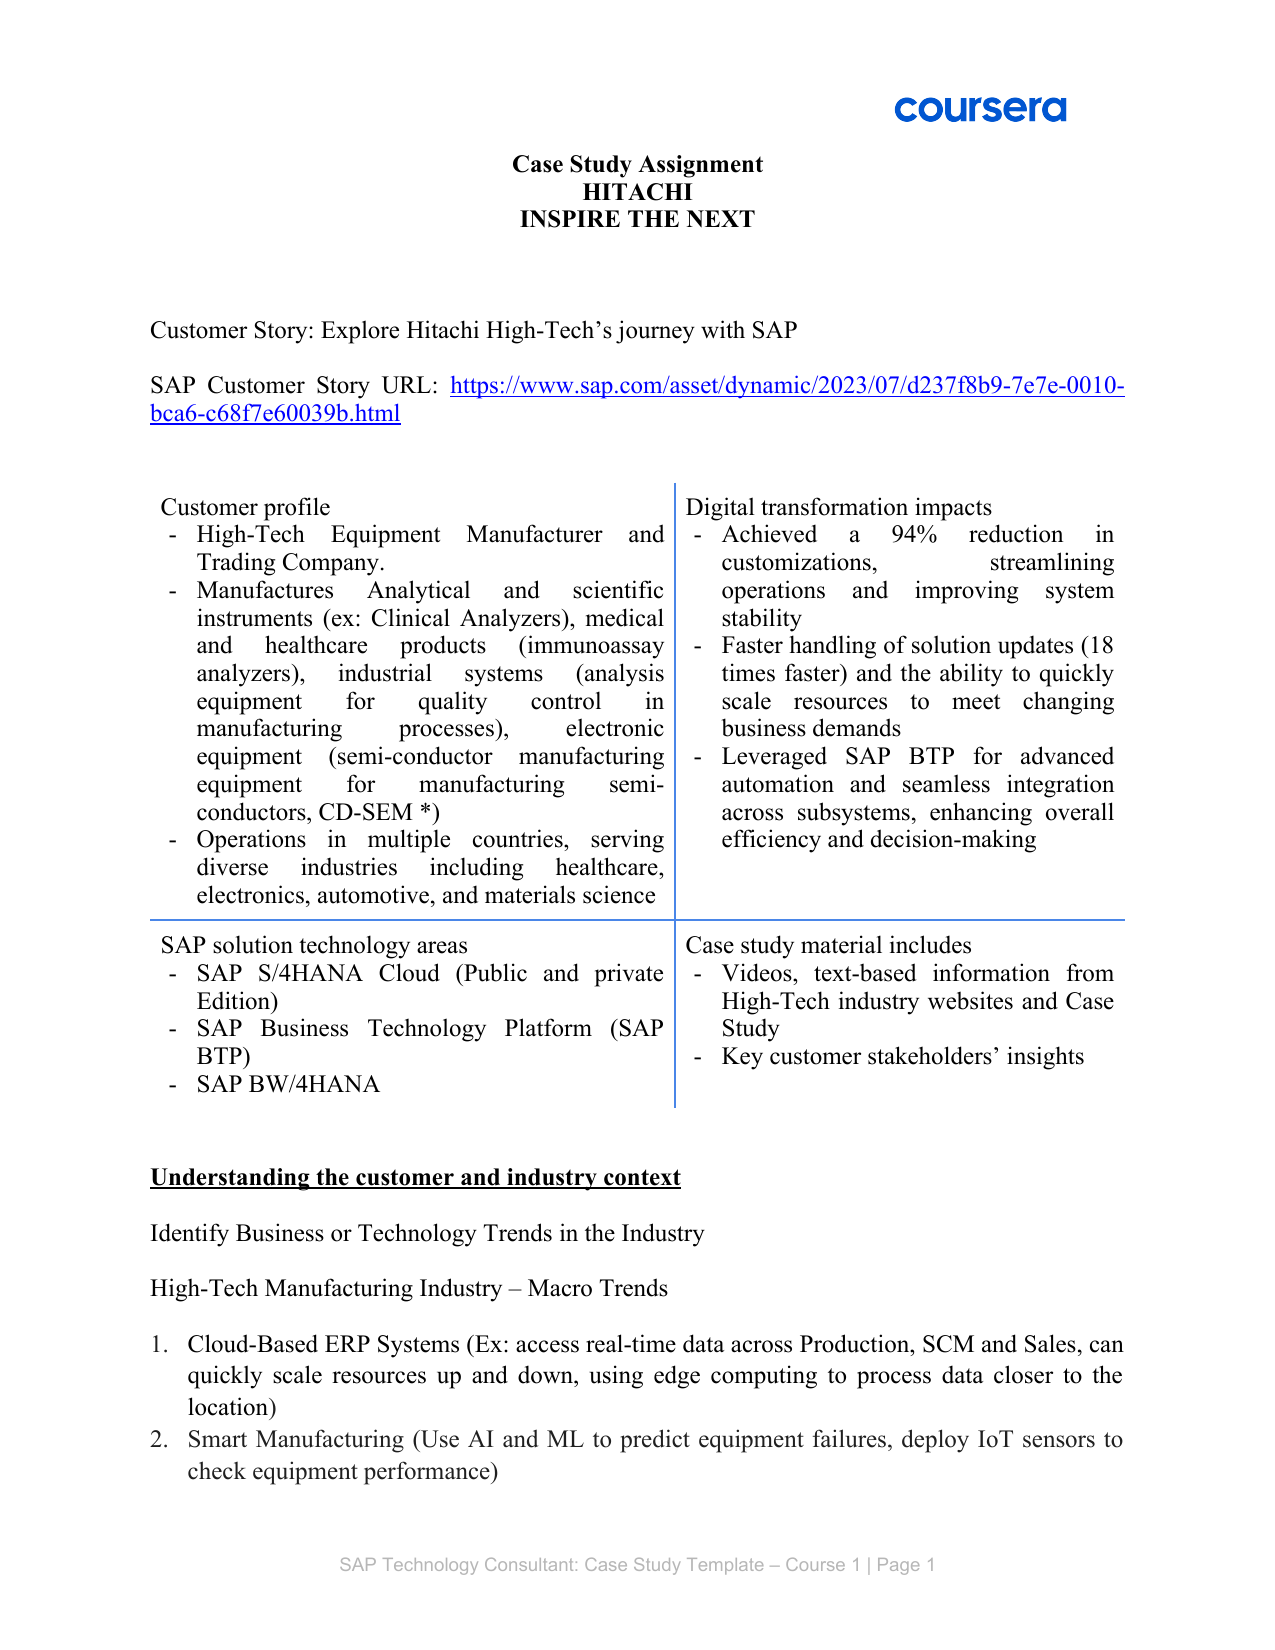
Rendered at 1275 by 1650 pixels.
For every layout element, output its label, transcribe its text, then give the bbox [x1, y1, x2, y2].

list Cloud-Based ERP Systems (Ex: access real-time data across Production, SCM and Sales, can quickly scale resources up and down, using edge computing to process data closer to the location) [150, 1330, 1125, 1421]
text Case Study Assignment [150, 150, 1125, 178]
table_cell SAP solution technology areas SAP S/4HANA Cloud (Public and private Edition) SAP Business Technology Platform (SAP BTP) SAP BW/4HANA [150, 921, 674, 1108]
table_cell Case study material includes Videos, text-based information from High-Tech industry websites and Case Study Key customer stakeholders’ insights [676, 921, 1125, 1108]
list Smart Manufacturing (Use AI and ML to predict equipment failures, deploy IoT sensors to check equipment performance) [150, 1425, 1125, 1484]
text HITACHI [150, 178, 1125, 205]
text Identify Business or Technology Trends in the Industry [150, 1219, 1125, 1247]
text Understanding the customer and industry context [150, 1163, 1125, 1191]
table_header Digital transformation impacts Achieved a 94% reduction in customizations, streamlining operations and improving system stability Faster handling of solution updates (18 times faster) and the ability to quickly scale resources to meet changing business demands Leveraged SAP BTP for advanced automation and seamless integration across subsystems, enhancing overall efficiency and decision-making [676, 483, 1125, 919]
text Customer Story: Explore Hitachi High-Tech’s journey with SAP [150, 316, 1125, 344]
table_header Customer profile High-Tech Equipment Manufacturer and Trading Company. Manufactures Analytical and scientific instruments (ex: Clinical Analyzers), medical and healthcare products (immunoassay analyzers), industrial systems (analysis equipment for quality control in manufacturing processes), electronic equipment (semi-conductor manufacturing equipment for manufacturing semi-conductors, CD-SEM *) Operations in multiple countries, serving diverse industries including healthcare, electronics, automotive, and materials science [150, 483, 674, 919]
picture [873, 75, 1088, 145]
text INSPIRE THE NEXT [150, 205, 1125, 233]
text SAP Customer Story URL: https://www.sap.com/asset/dynamic/2023/07/d237f8b9-7e7e-0010-bca6-c68f7e60039b.html [150, 372, 1125, 427]
text High-Tech Manufacturing Industry – Macro Trends [150, 1274, 1125, 1302]
